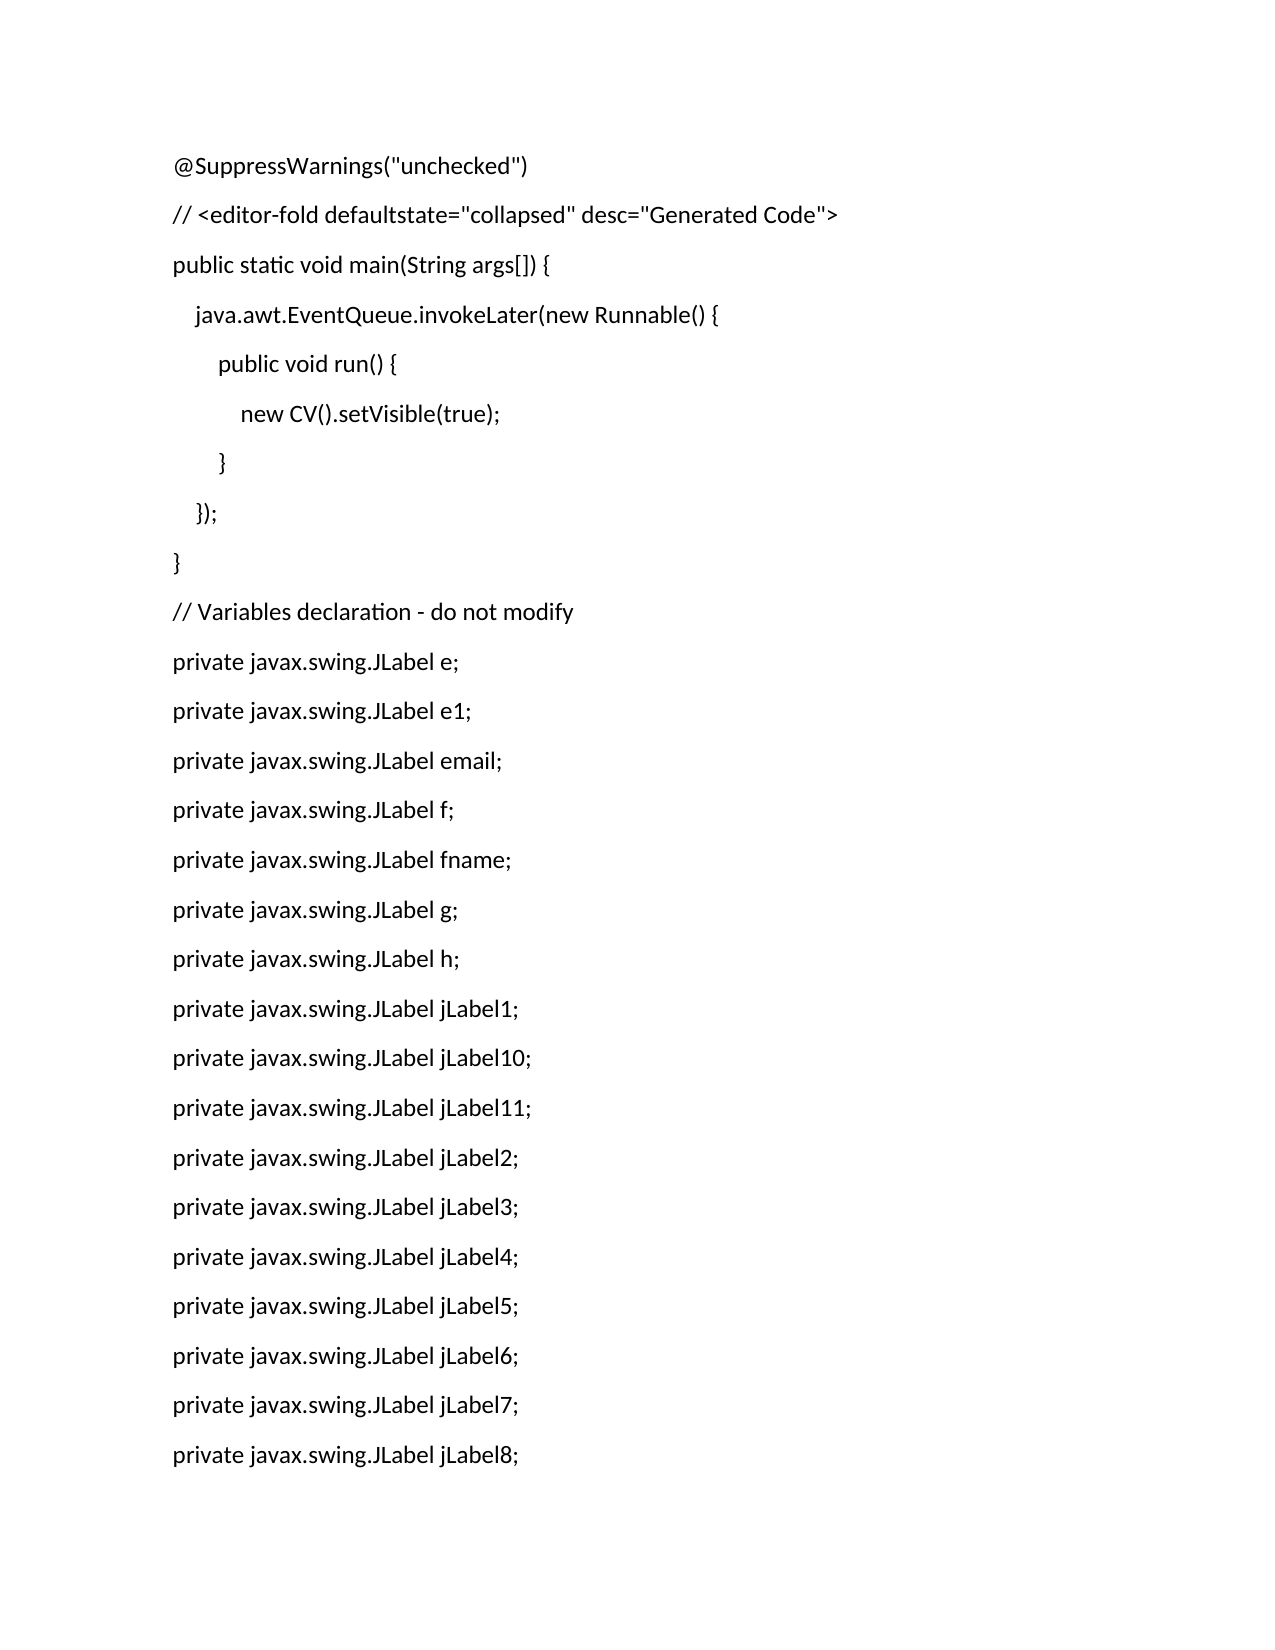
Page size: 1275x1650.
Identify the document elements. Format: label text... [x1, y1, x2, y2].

text private javax.swing.JLabel jLabel5; [150, 1290, 1125, 1321]
text // <editor-fold defaultstate="collapsed" desc="Generated Code"> [150, 199, 1125, 230]
text private javax.swing.JLabel email; [150, 745, 1125, 776]
text }); [150, 497, 1125, 528]
text private javax.swing.JLabel h; [150, 943, 1125, 974]
text // Variables declaration - do not modify [150, 596, 1125, 627]
text private javax.swing.JLabel jLabel2; [150, 1142, 1125, 1172]
text private javax.swing.JLabel jLabel8; [150, 1439, 1125, 1470]
text @SuppressWarnings("unchecked") [150, 150, 1125, 181]
text private javax.swing.JLabel fname; [150, 844, 1125, 875]
text private javax.swing.JLabel g; [150, 894, 1125, 924]
text private javax.swing.JLabel jLabel10; [150, 1042, 1125, 1073]
text private javax.swing.JLabel e1; [150, 695, 1125, 726]
text } [150, 447, 1125, 478]
text public static void main(String args[]) { [150, 249, 1125, 280]
text public void run() { [150, 348, 1125, 379]
text private javax.swing.JLabel f; [150, 794, 1125, 825]
text } [150, 547, 1125, 577]
text private javax.swing.JLabel jLabel6; [150, 1340, 1125, 1371]
text java.awt.EventQueue.invokeLater(new Runnable() { [150, 299, 1125, 329]
text private javax.swing.JLabel e; [150, 646, 1125, 676]
text private javax.swing.JLabel jLabel3; [150, 1191, 1125, 1222]
text private javax.swing.JLabel jLabel4; [150, 1241, 1125, 1271]
text private javax.swing.JLabel jLabel7; [150, 1389, 1125, 1420]
text new CV().setVisible(true); [150, 398, 1125, 428]
text private javax.swing.JLabel jLabel1; [150, 993, 1125, 1023]
text private javax.swing.JLabel jLabel11; [150, 1092, 1125, 1123]
